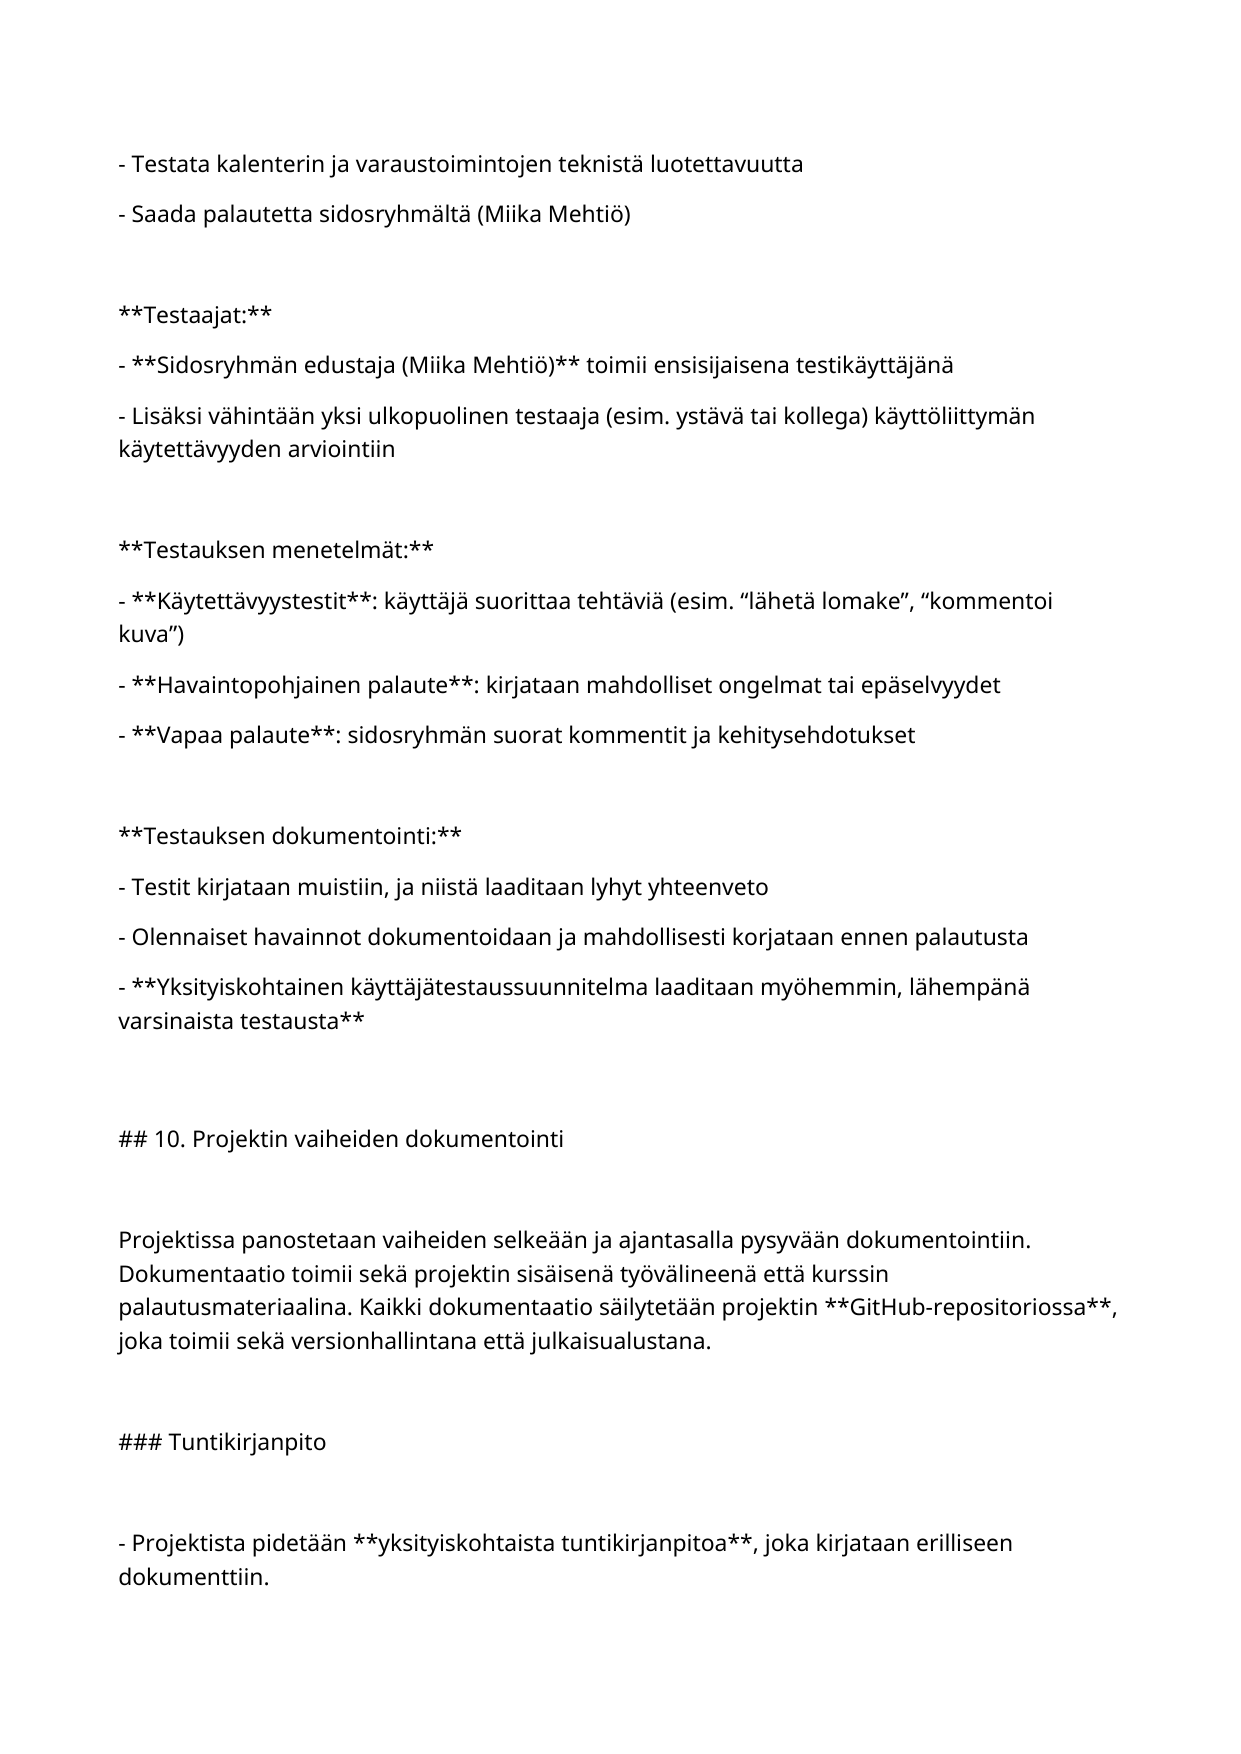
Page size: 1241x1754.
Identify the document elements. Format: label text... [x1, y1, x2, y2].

text **Testaajat:** [118, 299, 1122, 330]
text - Testata kalenterin ja varaustoimintojen teknistä luotettavuutta [118, 148, 1122, 179]
text - Projektista pidetään **yksityiskohtaista tuntikirjanpitoa**, joka kirjataan erilliseen dokumenttiin. [118, 1527, 1122, 1592]
text - Saada palautetta sidosryhmältä (Miika Mehtiö) [118, 198, 1122, 229]
text - Lisäksi vähintään yksi ulkopuolinen testaaja (esim. ystävä tai kollega) käyttöliittymän käytettävyyden arviointiin [118, 400, 1122, 465]
text **Testauksen menetelmät:** [118, 534, 1122, 566]
text - **Yksityiskohtainen käyttäjätestaussuunnitelma laaditaan myöhemmin, lähempänä varsinaista testausta** [118, 971, 1122, 1104]
text ### Tuntikirjanpito [118, 1426, 1122, 1457]
text - **Sidosryhmän edustaja (Miika Mehtiö)** toimii ensisijaisena testikäyttäjänä [118, 349, 1122, 381]
text - Testit kirjataan muistiin, ja niistä laaditaan lyhyt yhteenveto [118, 871, 1122, 902]
text - Olennaiset havainnot dokumentoidaan ja mahdollisesti korjataan ennen palautusta [118, 921, 1122, 952]
text - **Havaintopohjainen palaute**: kirjataan mahdolliset ongelmat tai epäselvyydet [118, 669, 1122, 700]
text **Testauksen dokumentointi:** [118, 820, 1122, 851]
text - **Vapaa palaute**: sidosryhmän suorat kommentit ja kehitysehdotukset [118, 719, 1122, 751]
text ## 10. Projektin vaiheiden dokumentointi [118, 1123, 1122, 1154]
text - **Käytettävyystestit**: käyttäjä suorittaa tehtäviä (esim. “lähetä lomake”, “kommentoi kuva”) [118, 585, 1122, 650]
text Projektissa panostetaan vaiheiden selkeään ja ajantasalla pysyvään dokumentointiin. Dokumentaatio toimii sekä projektin sisäisenä työvälineenä että kurssin palautusmateriaalina. Kaikki dokumentaatio säilytetään projektin **GitHub-repositoriossa**, joka toimii sekä versionhallintana että julkaisualustana. [118, 1224, 1122, 1356]
